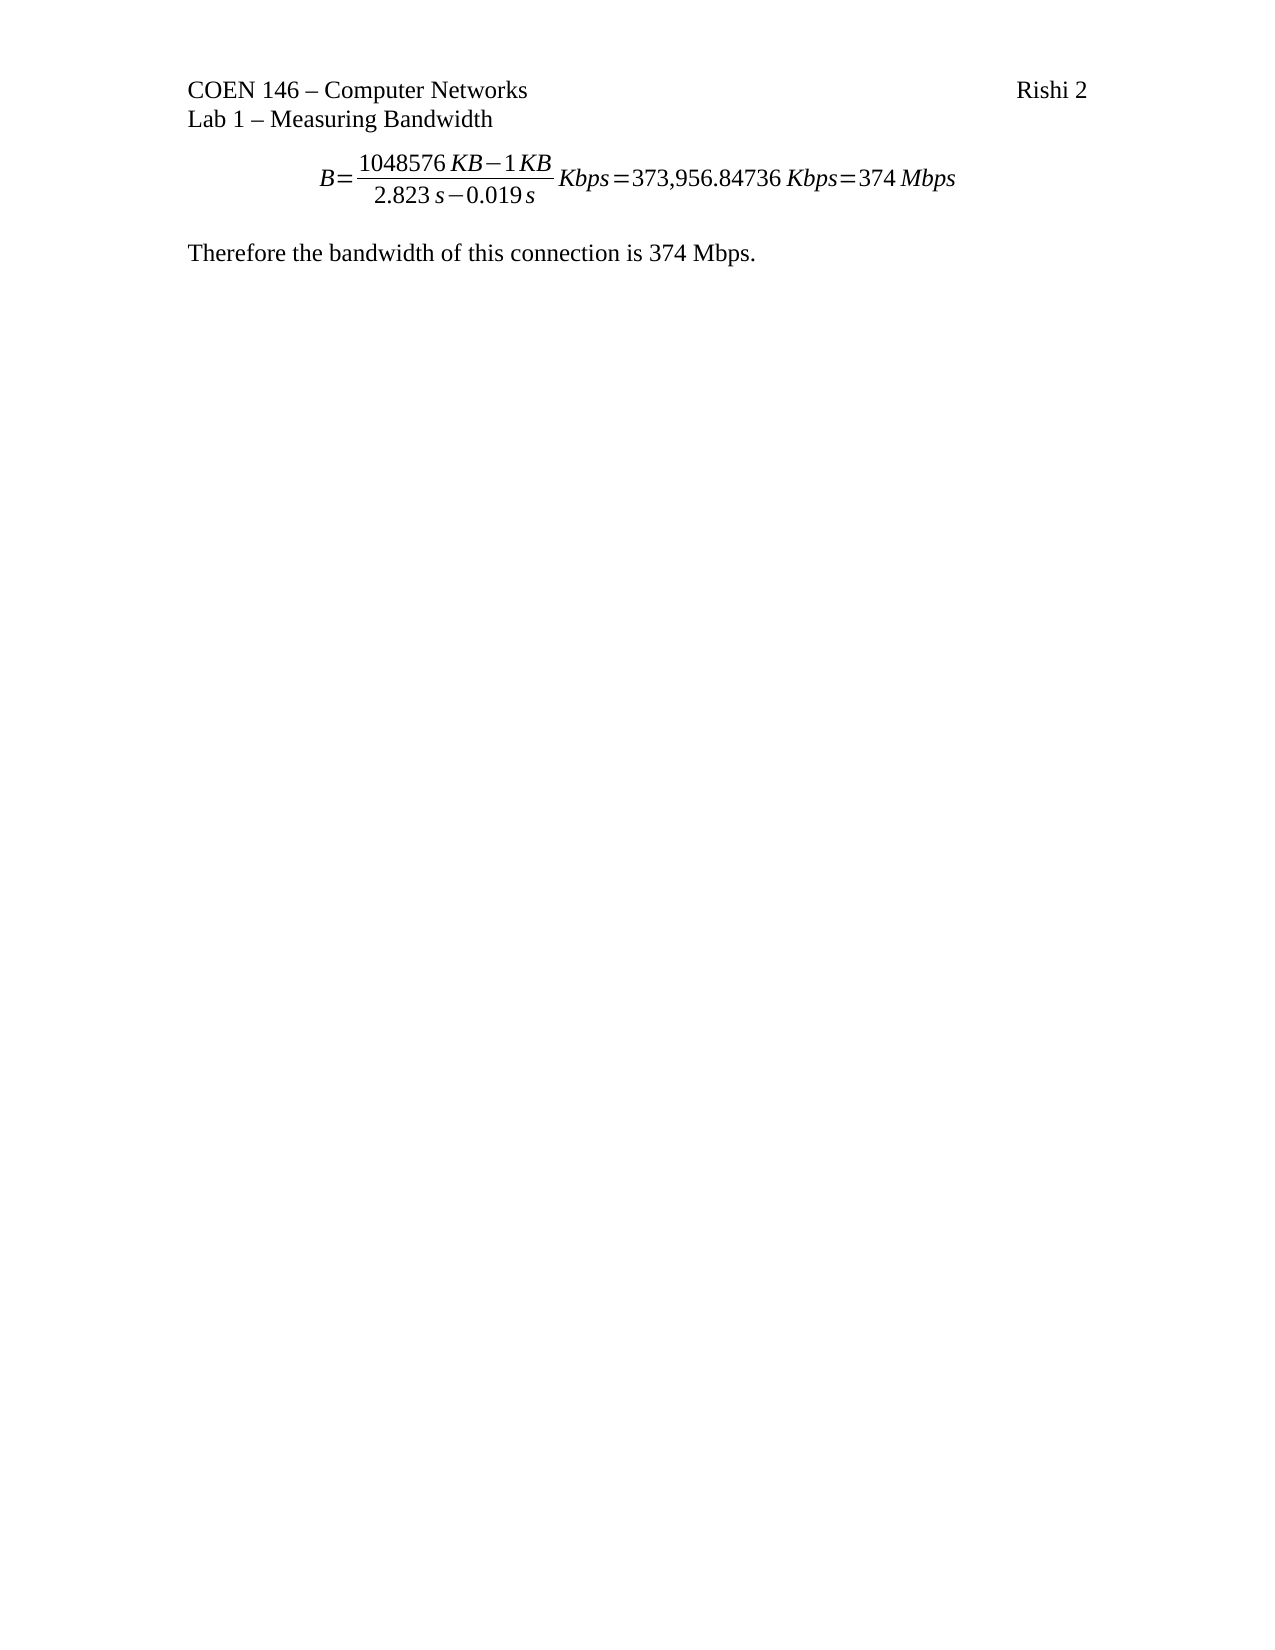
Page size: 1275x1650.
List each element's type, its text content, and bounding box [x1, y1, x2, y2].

text Therefore the bandwidth of this connection is 374 Mbps. [187, 238, 1087, 266]
